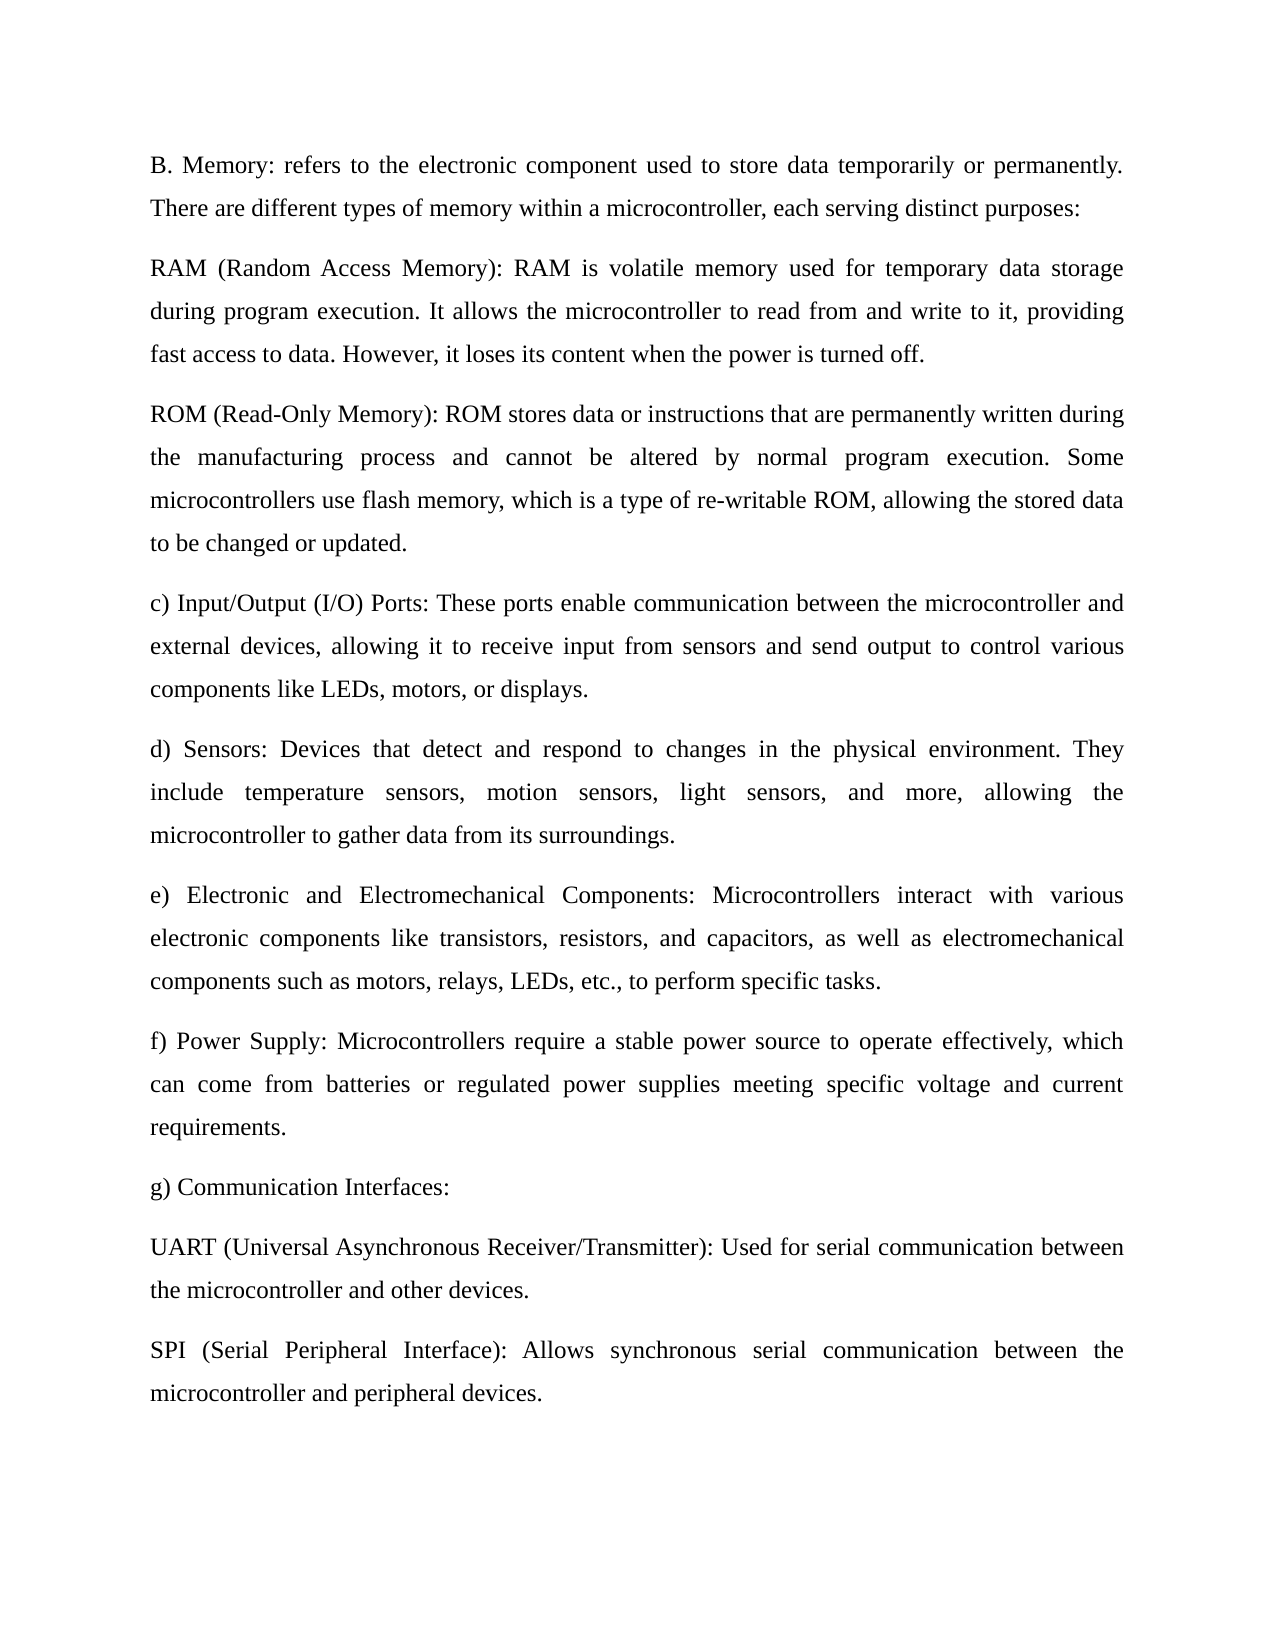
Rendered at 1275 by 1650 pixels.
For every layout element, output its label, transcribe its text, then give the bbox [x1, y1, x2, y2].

text UART (Universal Asynchronous Receiver/Transmitter): Used for serial communication between the microcontroller and other devices. [150, 1232, 1125, 1304]
text f) Power Supply: Microcontrollers require a stable power source to operate effectively, which can come from batteries or regulated power supplies meeting specific voltage and current requirements. [150, 1026, 1125, 1141]
text RAM (Random Access Memory): RAM is volatile memory used for temporary data storage during program execution. It allows the microcontroller to read from and write to it, providing fast access to data. However, it loses its content when the power is turned off. [150, 253, 1125, 368]
text d) Sensors: Devices that detect and respond to changes in the physical environment. They include temperature sensors, motion sensors, light sensors, and more, allowing the microcontroller to gather data from its surroundings. [150, 734, 1125, 849]
text SPI (Serial Peripheral Interface): Allows synchronous serial communication between the microcontroller and peripheral devices. [150, 1335, 1125, 1407]
text c) Input/Output (I/O) Ports: These ports enable communication between the microcontroller and external devices, allowing it to receive input from sensors and send output to control various components like LEDs, motors, or displays. [150, 588, 1125, 703]
text e) Electronic and Electromechanical Components: Microcontrollers interact with various electronic components like transistors, resistors, and capacitors, as well as electromechanical components such as motors, relays, LEDs, etc., to perform specific tasks. [150, 880, 1125, 995]
text B. Memory: refers to the electronic component used to store data temporarily or permanently. There are different types of memory within a microcontroller, each serving distinct purposes: [150, 150, 1125, 222]
text ROM (Read-Only Memory): ROM stores data or instructions that are permanently written during the manufacturing process and cannot be altered by normal program execution. Some microcontrollers use flash memory, which is a type of re-writable ROM, allowing the stored data to be changed or updated. [150, 399, 1125, 557]
text g) Communication Interfaces: [150, 1172, 1125, 1201]
